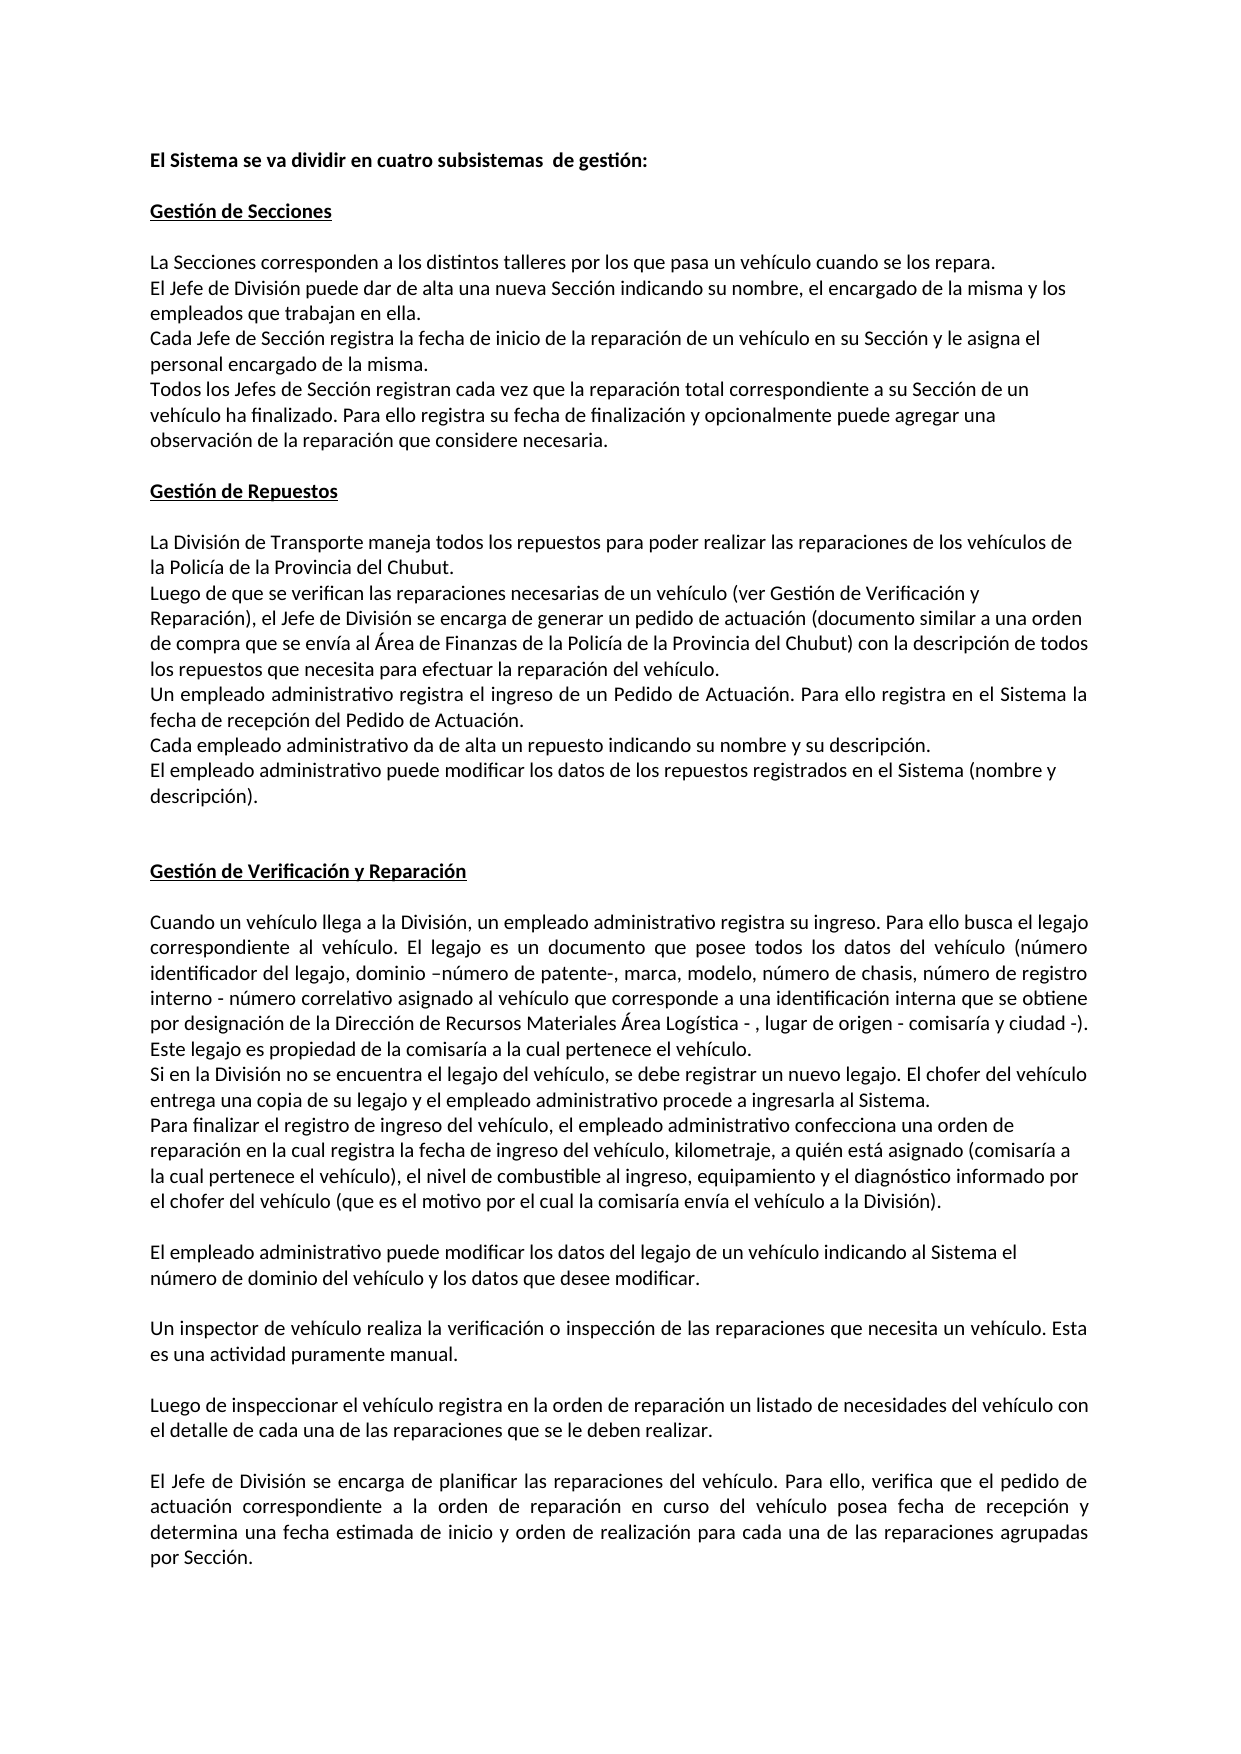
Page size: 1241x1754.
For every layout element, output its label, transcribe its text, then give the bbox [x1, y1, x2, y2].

text Si en la División no se encuentra el legajo del vehículo, se debe registrar un nuevo legajo. El chofer del vehículo entrega una copia de su legajo y el empleado administrativo procede a ingresarla al Sistema. [150, 1061, 1090, 1112]
text Luego de inspeccionar el vehículo registra en la orden de reparación un listado de necesidades del vehículo con el detalle de cada una de las reparaciones que se le deben realizar. [150, 1392, 1090, 1443]
text Luego de que se verifican las reparaciones necesarias de un vehículo (ver Gestión de Verificación y Reparación), el Jefe de División se encarga de generar un pedido de actuación (documento similar a una orden de compra que se envía al Área de Finanzas de la Policía de la Provincia del Chubut) con la descripción de todos los repuestos que necesita para efectuar la reparación del vehículo. [150, 580, 1090, 681]
text Un empleado administrativo registra el ingreso de un Pedido de Actuación. Para ello registra en el Sistema la fecha de recepción del Pedido de Actuación. [150, 681, 1090, 732]
text Gestión de Repuestos [150, 478, 1090, 503]
text Todos los Jefes de Sección registran cada vez que la reparación total correspondiente a su Sección de un vehículo ha finalizado. Para ello registra su fecha de finalización y opcionalmente puede agregar una observación de la reparación que considere necesaria. [150, 376, 1090, 453]
text El Jefe de División puede dar de alta una nueva Sección indicando su nombre, el encargado de la misma y los empleados que trabajan en ella. [150, 275, 1090, 326]
text La División de Transporte maneja todos los repuestos para poder realizar las reparaciones de los vehículos de la Policía de la Provincia del Chubut. [150, 529, 1090, 580]
text El empleado administrativo puede modificar los datos de los repuestos registrados en el Sistema (nombre y descripción). [150, 758, 1090, 808]
text Cuando un vehículo llega a la División, un empleado administrativo registra su ingreso. Para ello busca el legajo correspondiente al vehículo. El legajo es un documento que posee todos los datos del vehículo (número identificador del legajo, dominio –número de patente-, marca, modelo, número de chasis, número de registro interno - número correlativo asignado al vehículo que corresponde a una identificación interna que se obtiene por designación de la Dirección de Recursos Materiales Área Logística - , lugar de origen - comisaría y ciudad -). Este legajo es propiedad de la comisaría a la cual pertenece el vehículo. [150, 909, 1090, 1061]
text Gestión de Verificación y Reparación [150, 858, 1090, 883]
text La Secciones corresponden a los distintos talleres por los que pasa un vehículo cuando se los repara. [150, 249, 1090, 275]
text Para finalizar el registro de ingreso del vehículo, el empleado administrativo confecciona una orden de reparación en la cual registra la fecha de ingreso del vehículo, kilometraje, a quién está asignado (comisaría a la cual pertenece el vehículo), el nivel de combustible al ingreso, equipamiento y el diagnóstico informado por el chofer del vehículo (que es el motivo por el cual la comisaría envía el vehículo a la División). [150, 1112, 1090, 1214]
text El empleado administrativo puede modificar los datos del legajo de un vehículo indicando al Sistema el número de dominio del vehículo y los datos que desee modificar. [150, 1239, 1090, 1290]
text Cada Jefe de Sección registra la fecha de inicio de la reparación de un vehículo en su Sección y le asigna el personal encargado de la misma. [150, 326, 1090, 376]
text Gestión de Secciones [150, 198, 1090, 224]
text El Sistema se va dividir en cuatro subsistemas de gestión: [150, 148, 1090, 173]
text Cada empleado administrativo da de alta un repuesto indicando su nombre y su descripción. [150, 732, 1090, 758]
text Un inspector de vehículo realiza la verificación o inspección de las reparaciones que necesita un vehículo. Esta es una actividad puramente manual. [150, 1316, 1090, 1366]
text El Jefe de División se encarga de planificar las reparaciones del vehículo. Para ello, verifica que el pedido de actuación correspondiente a la orden de reparación en curso del vehículo posea fecha de recepción y determina una fecha estimada de inicio y orden de realización para cada una de las reparaciones agrupadas por Sección. [150, 1468, 1090, 1570]
